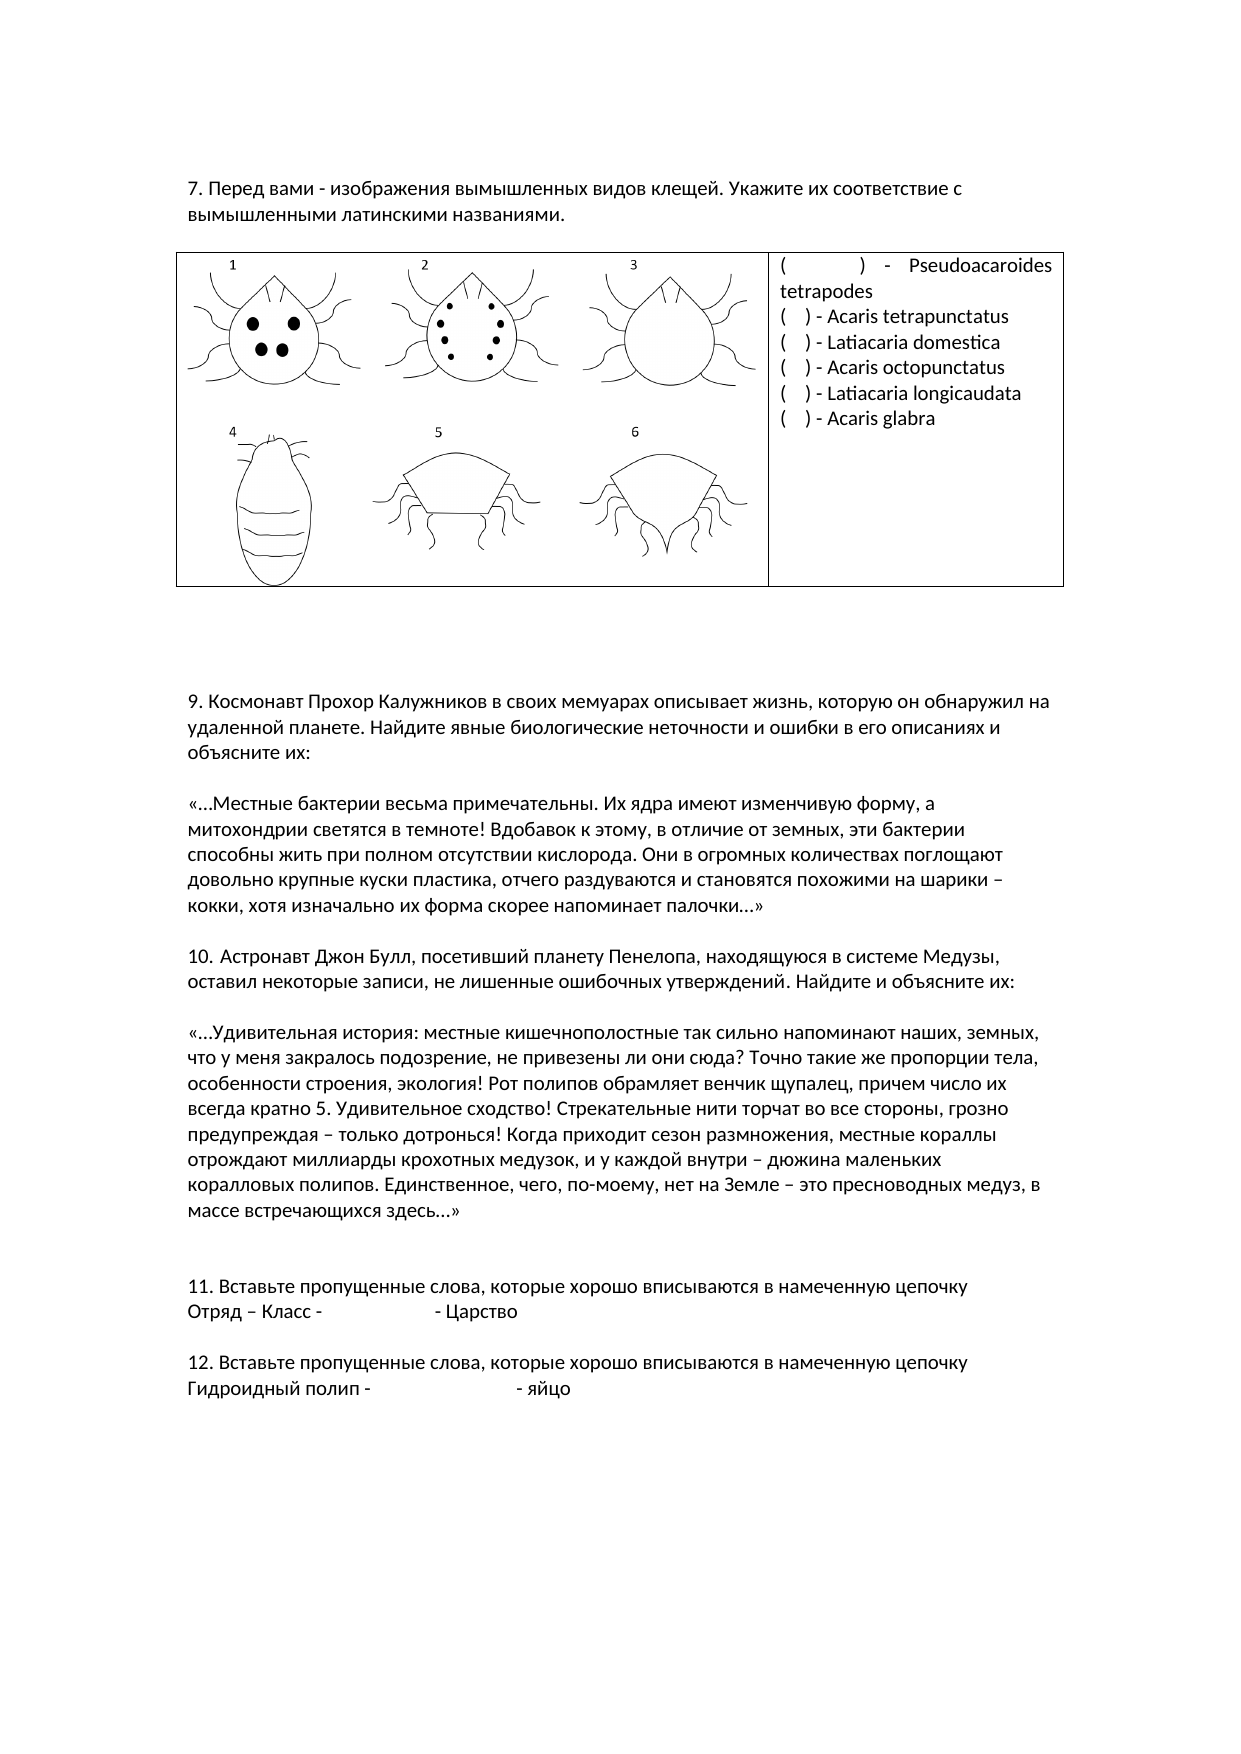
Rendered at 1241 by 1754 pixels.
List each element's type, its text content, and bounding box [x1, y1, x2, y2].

table_header ( ) - Pseudoacaroides tetrapodes ( ) - Acaris tetrapunctatus ( ) - Latiacaria domestica ( ) - Acaris octopunctatus ( ) - Latiacaria longicaudata ( ) - Acaris glabra [769, 253, 1063, 586]
text 9. Космонавт Прохор Калужников в своих мемуарах описывает жизнь, которую он обнаружил на удаленной планете. Найдите явные биологические неточности и ошибки в его описаниях и объясните их: [187, 689, 1053, 765]
text Отряд – Класс - - Царство [187, 1299, 1053, 1324]
text «…Удивительная история: местные кишечнополостные так сильно напоминают наших, земных, что у меня закралось подозрение, не привезены ли они сюда? Точно такие же пропорции тела, особенности строения, экология! Рот полипов обрамляет венчик щупалец, причем число их всегда кратно 5. Удивительное сходство! Стрекательные нити торчат во все стороны, грозно предупреждая – только дотронься! Когда приходит сезон размножения, местные кораллы отрождают миллиарды крохотных медузок, и у каждой внутри – дюжина маленьких коралловых полипов. Единственное, чего, по-моему, нет на Земле – это пресноводных медуз, в массе встречающихся здесь…» [187, 1019, 1053, 1222]
list Перед вами - изображения вымышленных видов клещей. Укажите их соответствие с вымышленными латинскими названиями. [187, 175, 1053, 226]
list Астронавт Джон Булл, посетивший планету Пенелопа, находящуюся в системе Медузы, оставил некоторые записи, не лишенные ошибочных утверждений. Найдите и объясните их: [187, 943, 1053, 994]
text 12. Вставьте пропущенные слова, которые хорошо вписываются в намеченную цепочку [187, 1349, 1053, 1375]
table_header [177, 253, 187, 586]
text Гидроидный полип - - яйцо [187, 1375, 1053, 1400]
table_header [756, 253, 768, 586]
text 11. Вставьте пропущенные слова, которые хорошо вписываются в намеченную цепочку [187, 1273, 1053, 1299]
text «…Местные бактерии весьма примечательны. Их ядра имеют изменчивую форму, а митохондрии светятся в темноте! Вдобавок к этому, в отличие от земных, эти бактерии способны жить при полном отсутствии кислорода. Они в огромных количествах поглощают довольно крупные куски пластика, отчего раздуваются и становятся похожими на шарики – кокки, хотя изначально их форма скорее напоминает палочки…» [187, 790, 1053, 917]
picture [187, 252, 756, 586]
